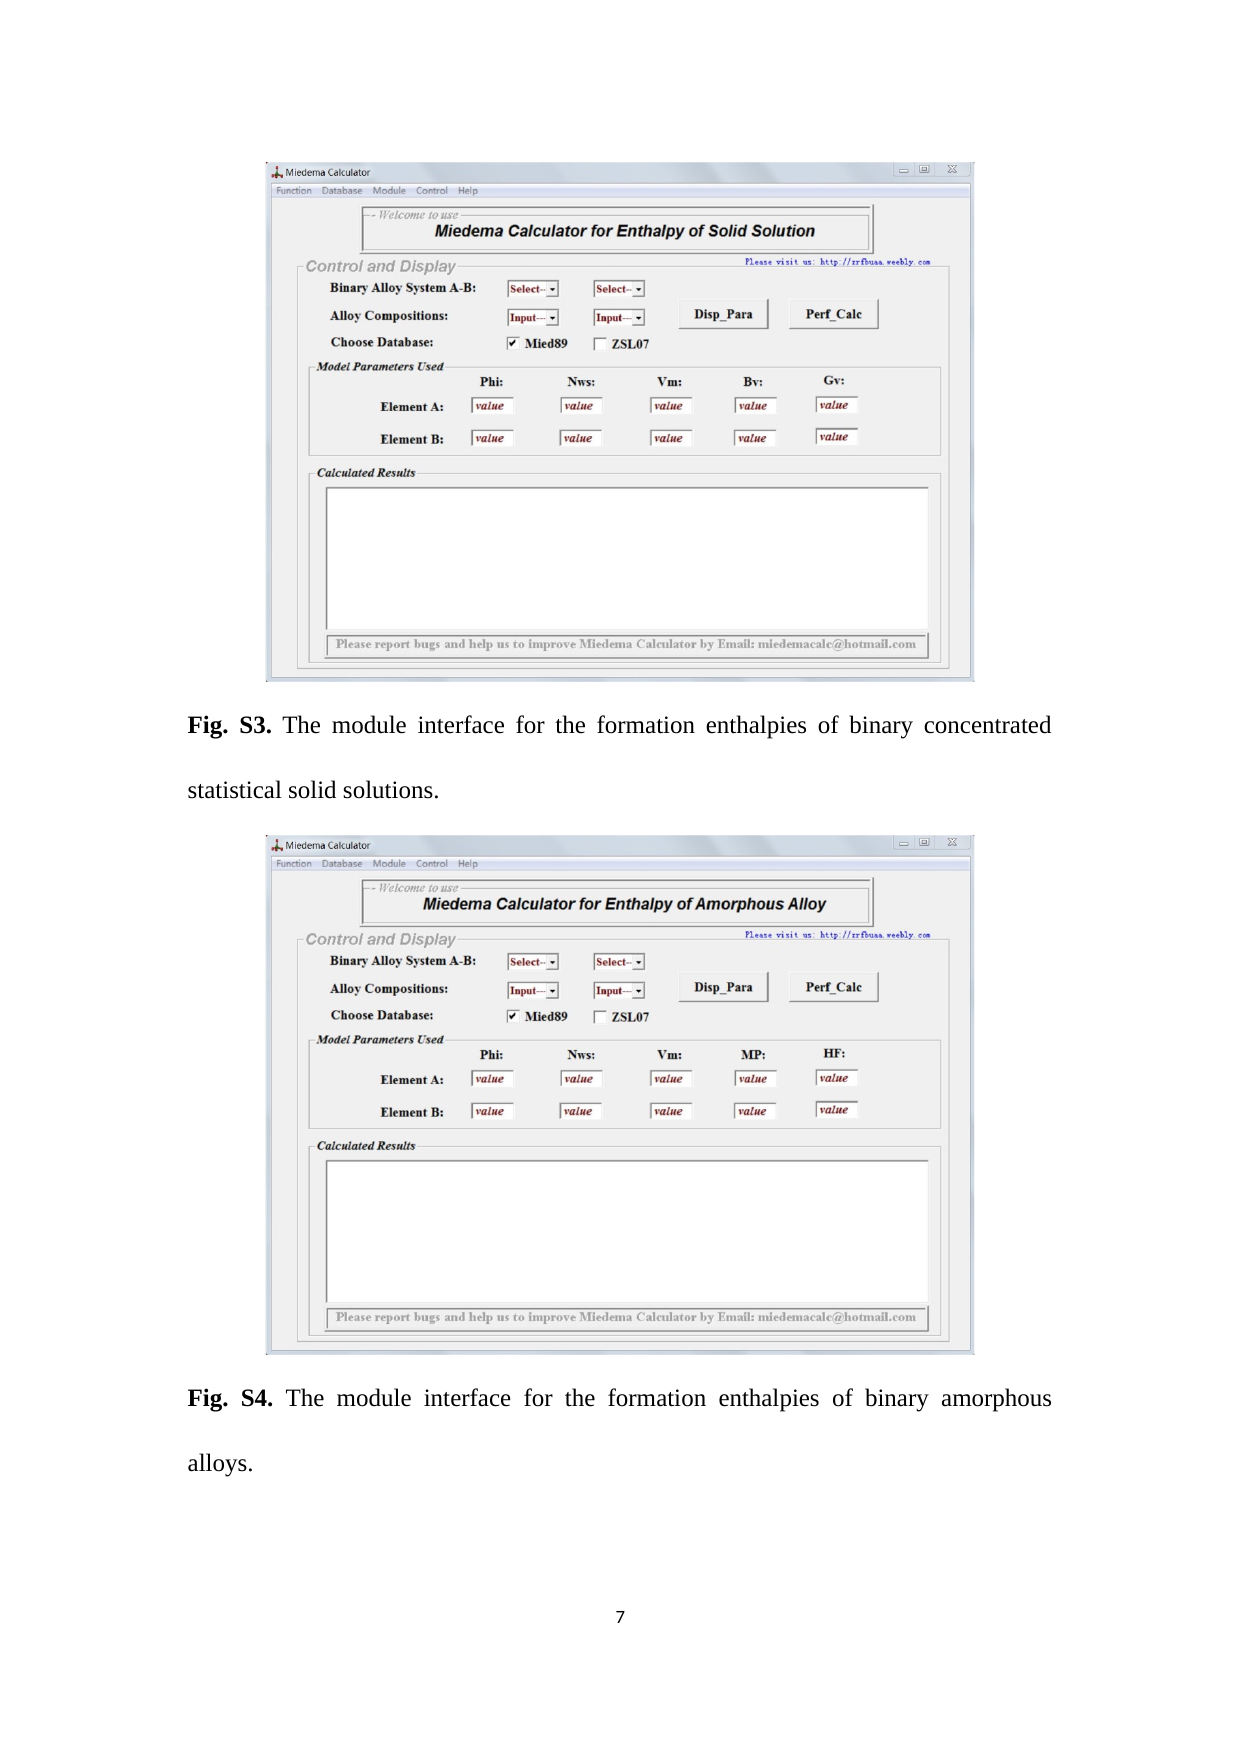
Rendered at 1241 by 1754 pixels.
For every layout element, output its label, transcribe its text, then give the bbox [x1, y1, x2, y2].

picture [265, 162, 975, 682]
text Fig. S3. The module interface for the formation enthalpies of binary concentrated statistical solid solutions. [187, 709, 1053, 806]
text Fig. S4. The module interface for the formation enthalpies of binary amorphous alloys. [187, 1382, 1053, 1479]
picture [265, 835, 975, 1355]
